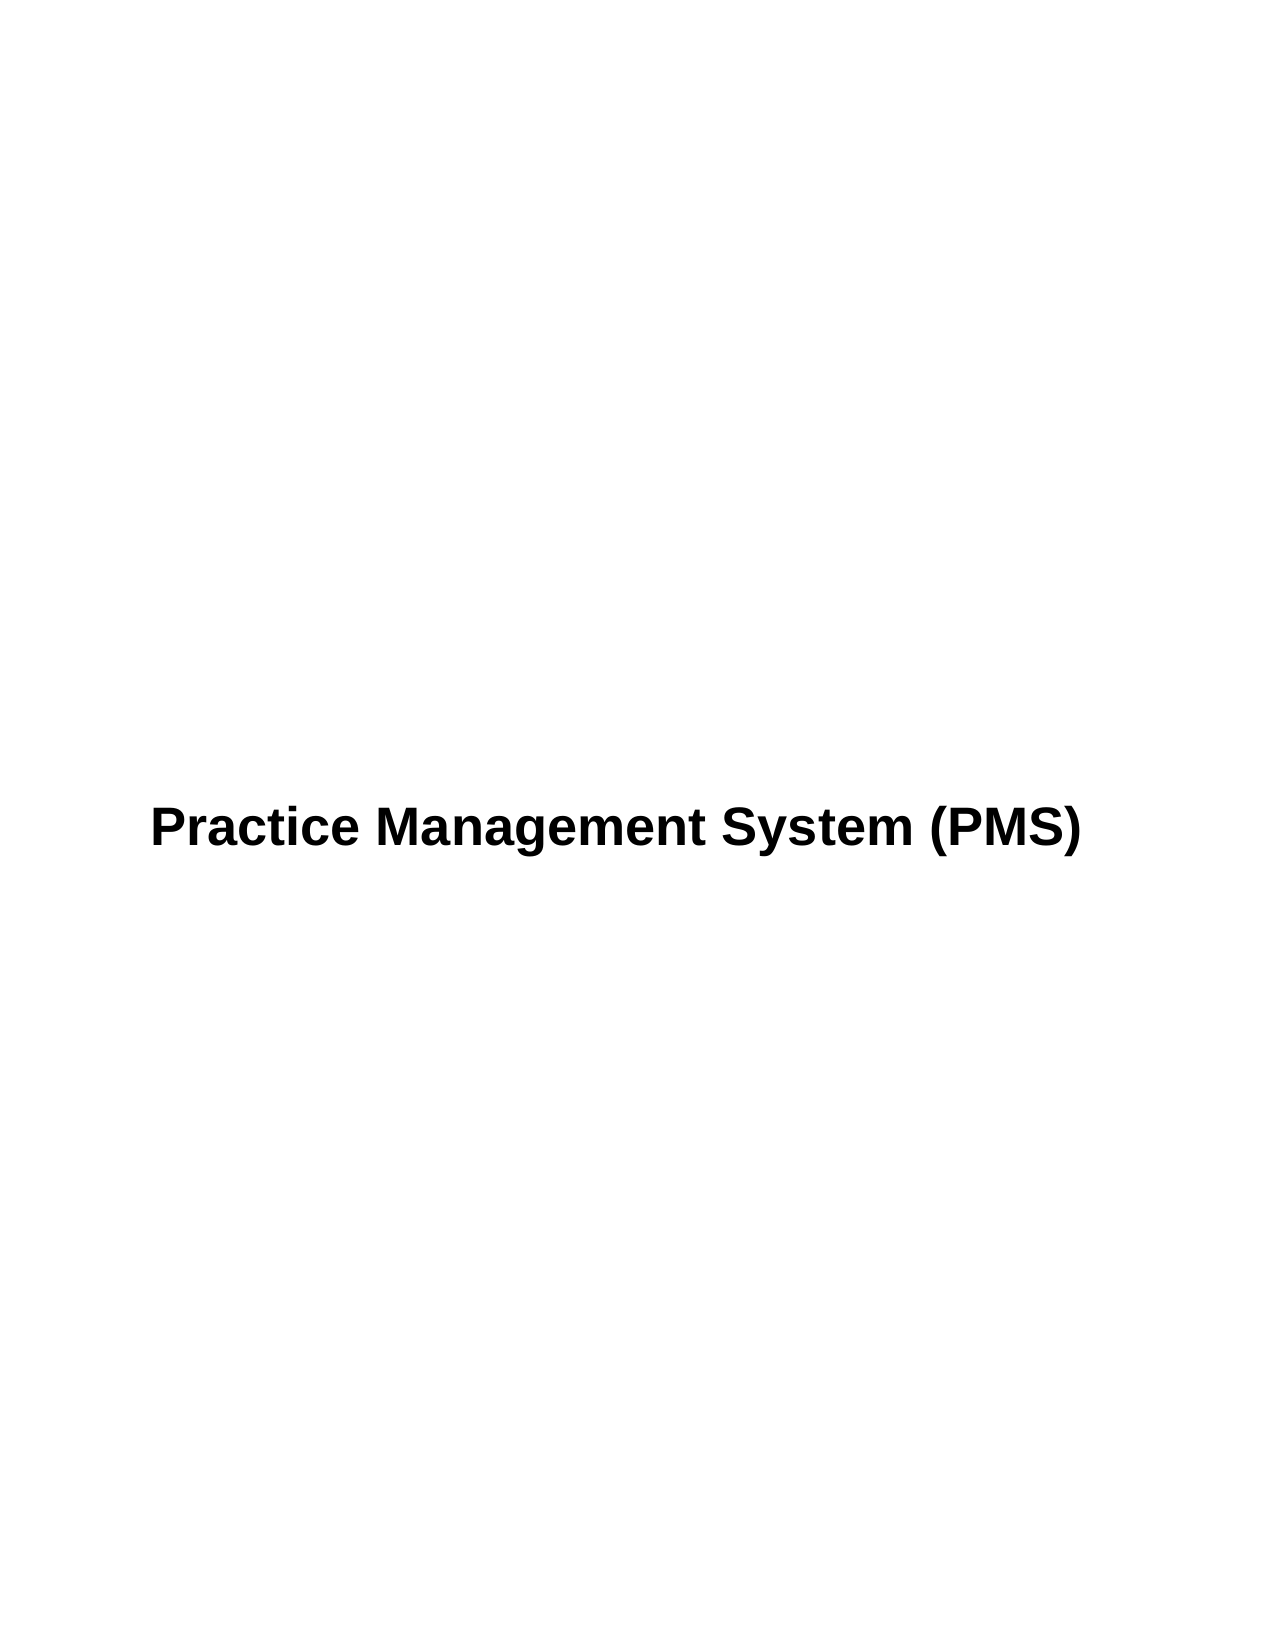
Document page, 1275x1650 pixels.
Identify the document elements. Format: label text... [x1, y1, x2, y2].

title Practice Management System (PMS) [150, 794, 1125, 856]
